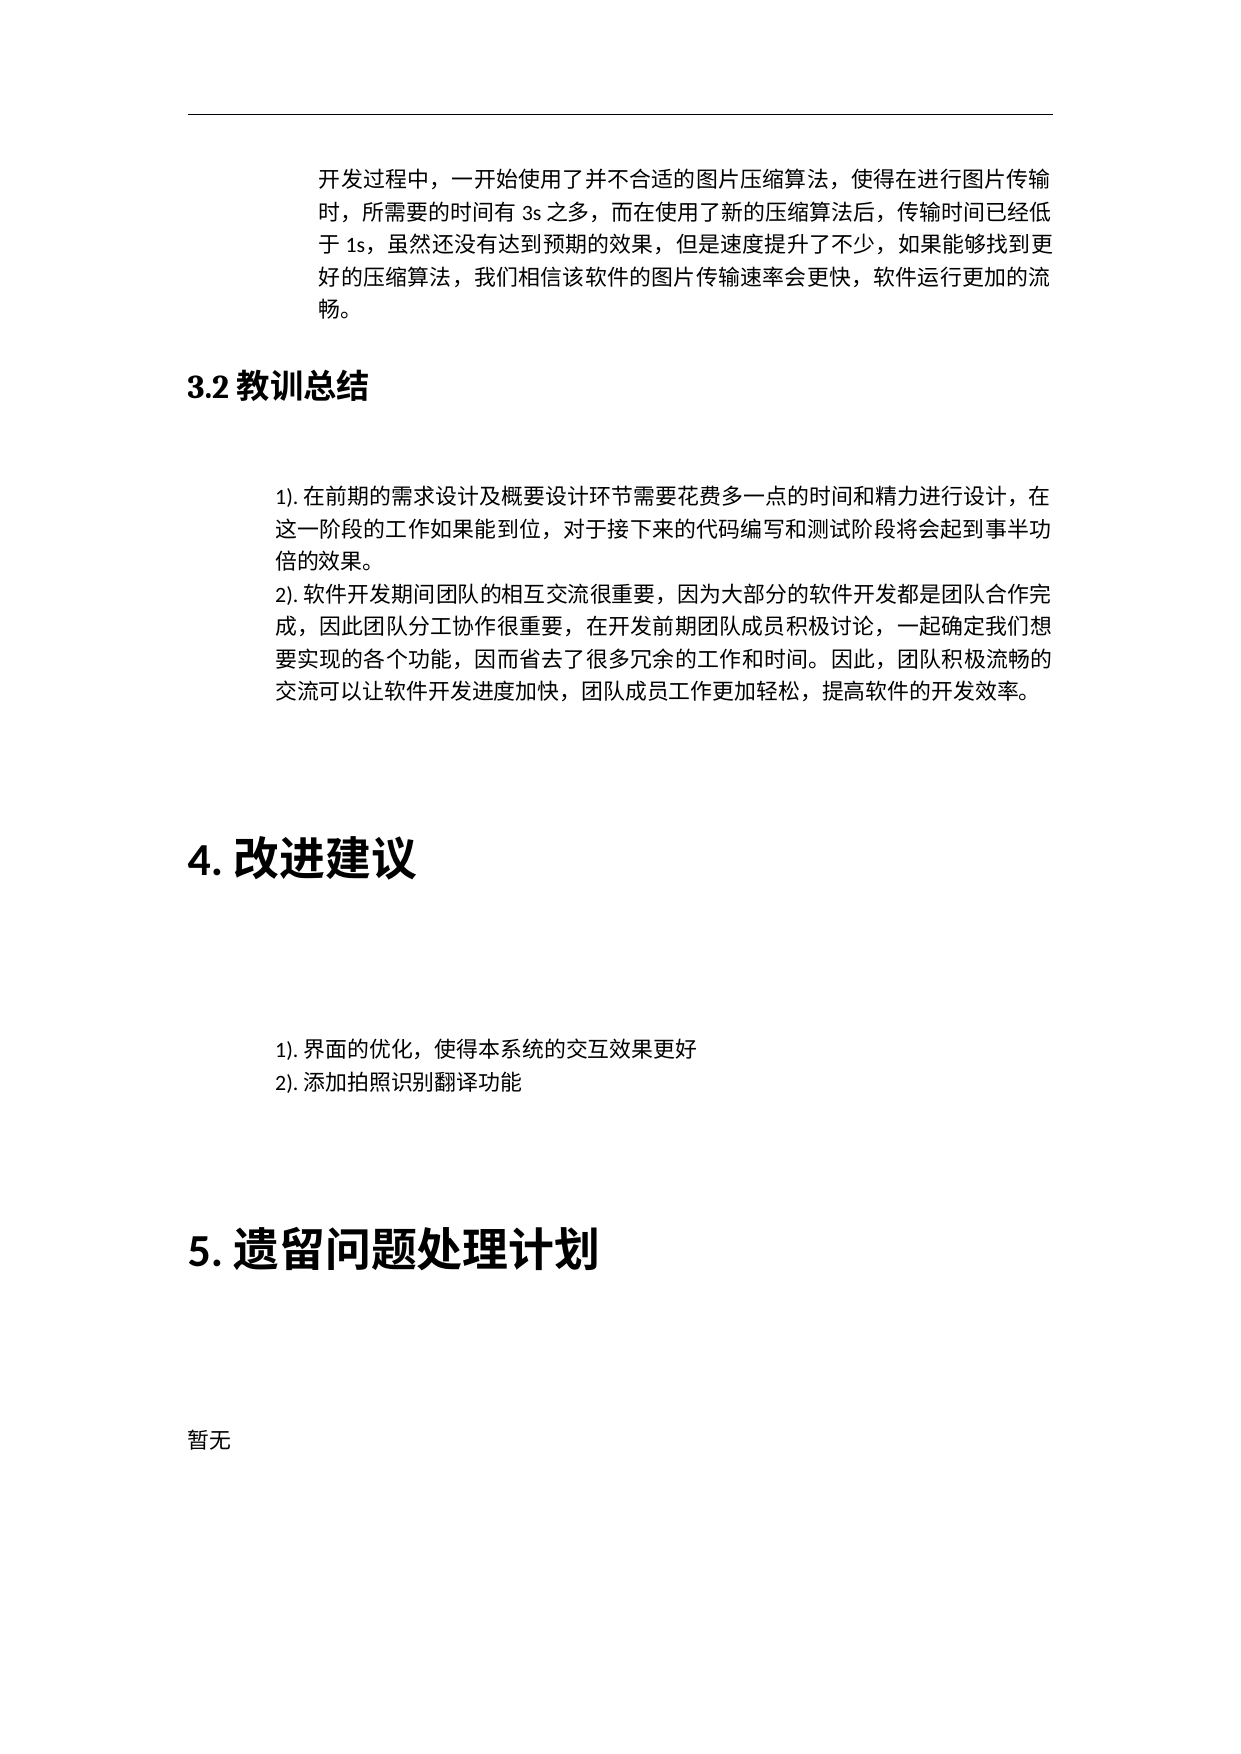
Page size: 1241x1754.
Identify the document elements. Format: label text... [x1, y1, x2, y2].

subtitle 3.2 教训总结 [187, 352, 1053, 417]
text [319, 162, 1053, 324]
subtitle 4. 改进建议 [187, 807, 1053, 904]
text 2). 添加拍照识别翻译功能 [231, 1064, 1053, 1097]
subtitle 5. 遗留问题处理计划 [187, 1197, 1053, 1295]
list 2). 软件开发期间团队的相互交流很重要，因为大部分的软件开发都是团队合作完成，因此团队分工协作很重要，在开发前期团队成员积极讨论，一起确定我们想要实现的各个功能，因而省去了很多冗余的工作和时间。因此，团队积极流畅的交流可以让软件开发进度加快，团队成员工作更加轻松，提高软件的开发效率。 [275, 576, 1053, 706]
text 暂无 [187, 1423, 1053, 1455]
text 1). 界面的优化，使得本系统的交互效果更好 [231, 1032, 1053, 1064]
list 1). 在前期的需求设计及概要设计环节需要花费多一点的时间和精力进行设计，在这一阶段的工作如果能到位，对于接下来的代码编写和测试阶段将会起到事半功倍的效果。 [275, 479, 1053, 576]
